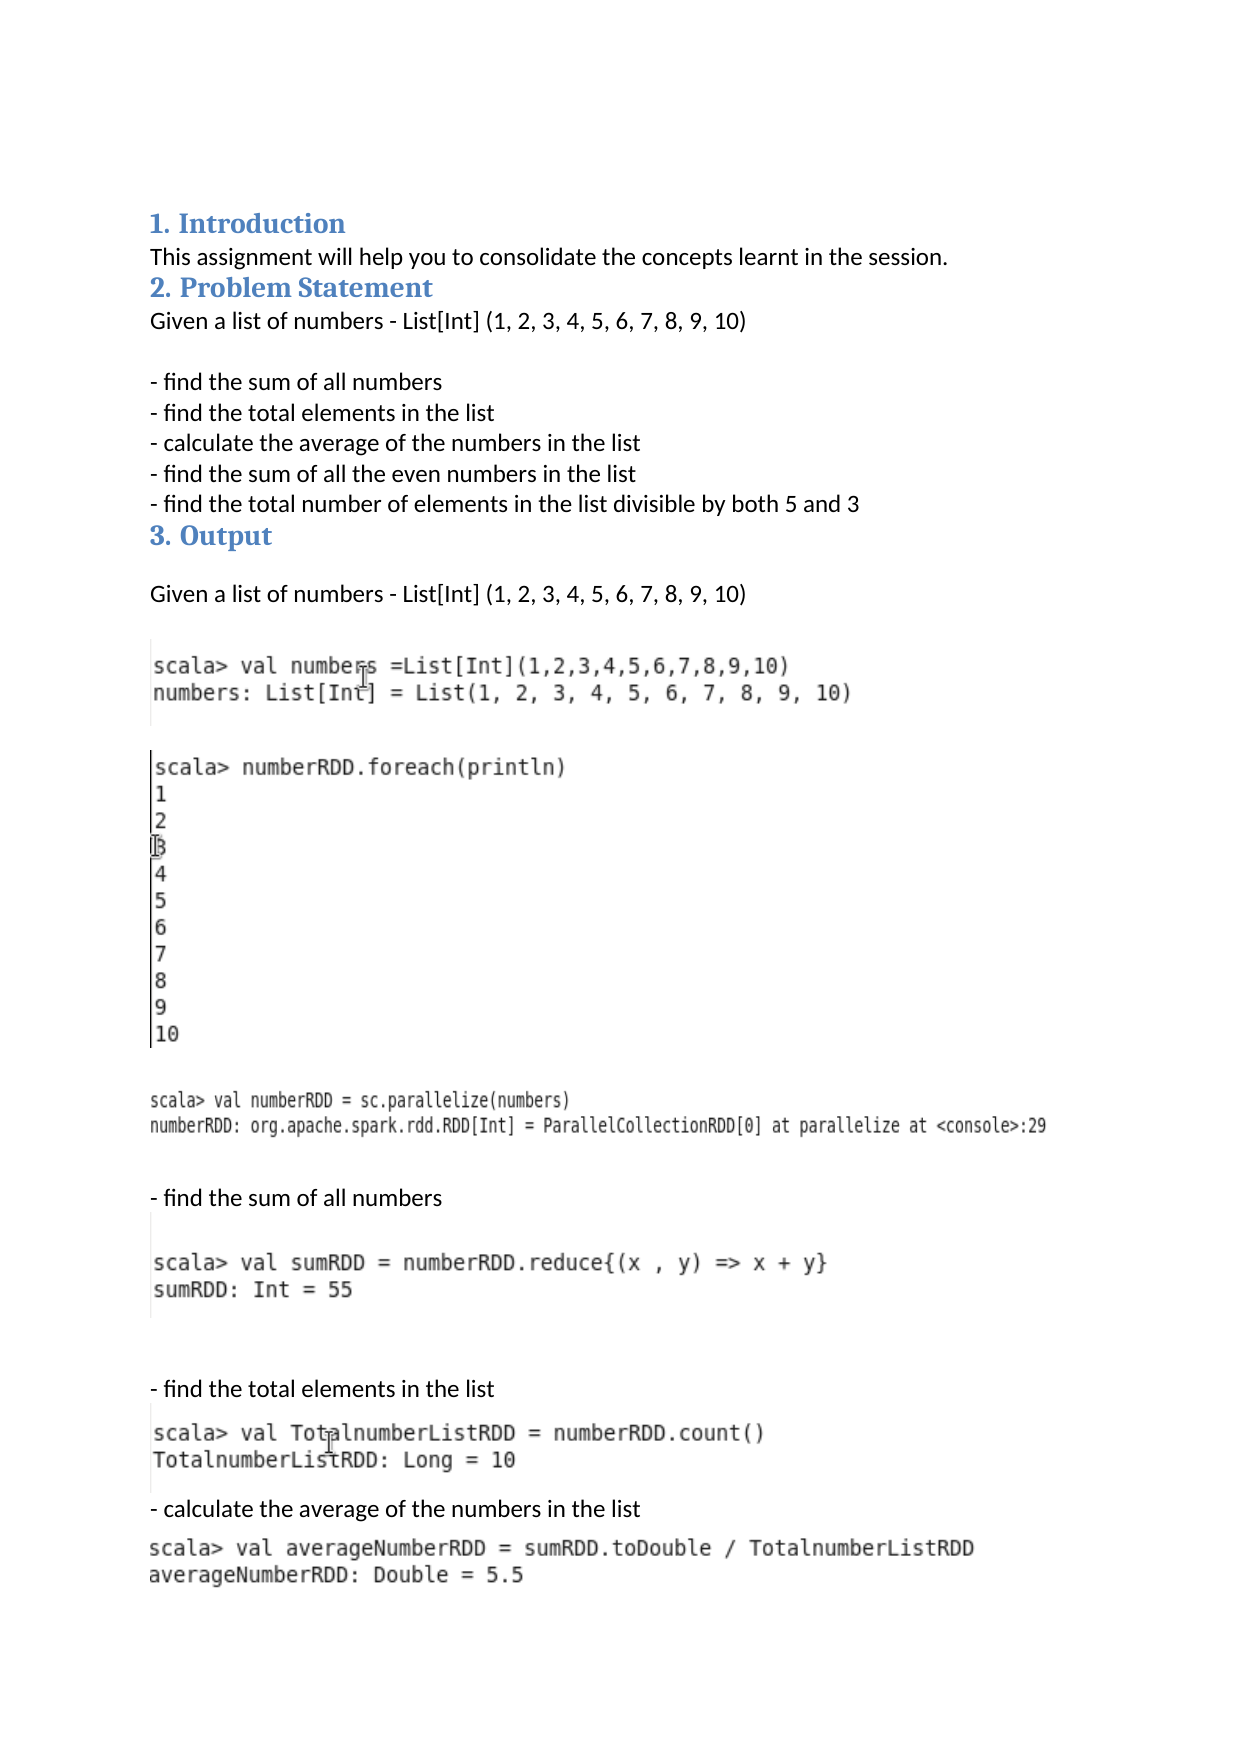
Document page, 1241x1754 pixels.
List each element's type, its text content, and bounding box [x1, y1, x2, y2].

text 2. Problem Statement [150, 272, 1090, 305]
text - find the sum of all numbers [150, 1182, 1090, 1213]
text This assignment will help you to consolidate the concepts learnt in the session. [150, 241, 1090, 272]
text 1. Introduction [150, 207, 1090, 241]
text - find the sum of all numbers [150, 366, 1090, 397]
picture [150, 639, 919, 726]
text Given a list of numbers - List[Int] (1, 2, 3, 4, 5, 6, 7, 8, 9, 10) [150, 578, 1090, 609]
text - find the total elements in the list [150, 397, 1090, 427]
text - find the total elements in the list [150, 1373, 1090, 1404]
text 3. Output [150, 519, 1090, 552]
picture [150, 1212, 1069, 1318]
text - find the sum of all the even numbers in the list [150, 458, 1090, 488]
picture [150, 750, 613, 1048]
text - calculate the average of the numbers in the list [150, 1493, 1090, 1523]
text - find the total number of elements in the list divisible by both 5 and 3 [150, 488, 1090, 519]
picture [150, 1403, 854, 1493]
picture [150, 1072, 1091, 1158]
text - calculate the average of the numbers in the list [150, 427, 1090, 458]
picture [150, 1523, 1014, 1603]
text Given a list of numbers - List[Int] (1, 2, 3, 4, 5, 6, 7, 8, 9, 10) [150, 305, 1090, 336]
